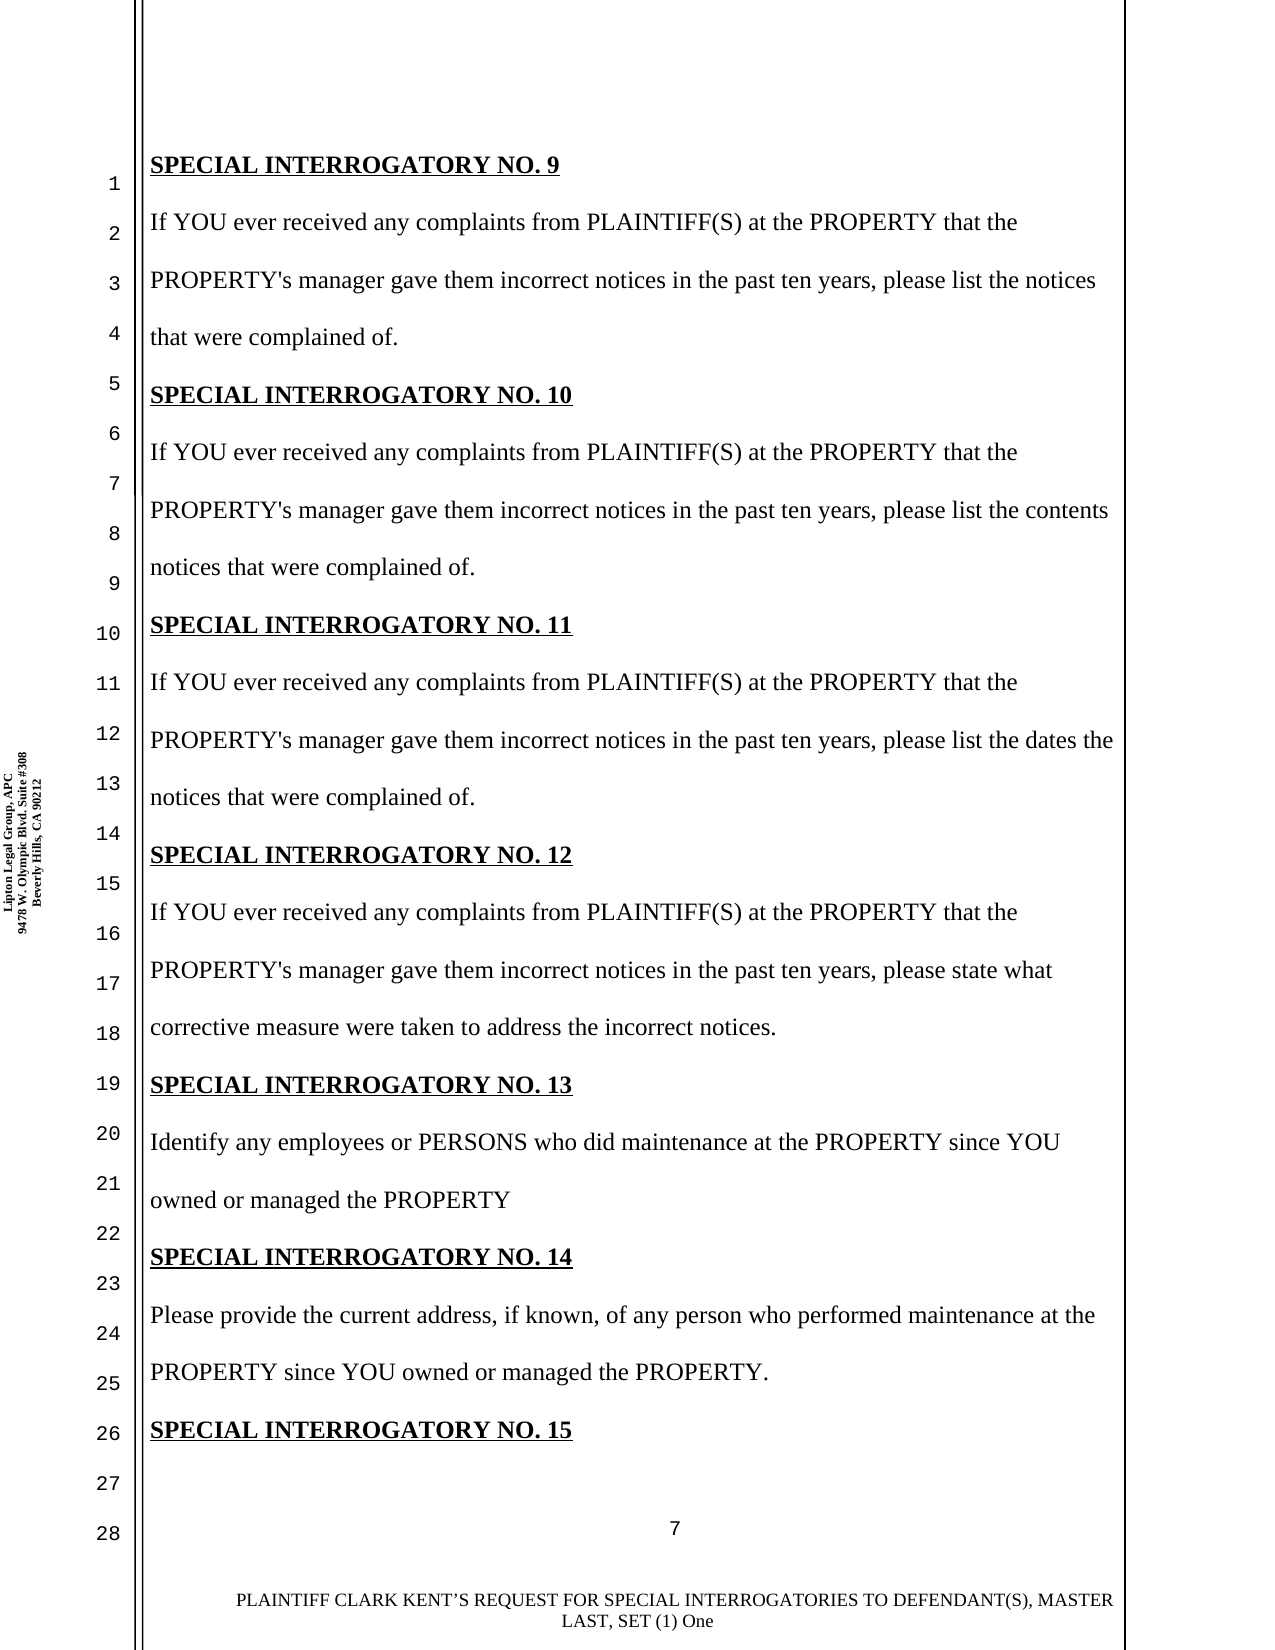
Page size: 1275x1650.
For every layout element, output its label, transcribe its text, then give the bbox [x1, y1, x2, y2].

text Please provide the current address, if known, of any person who performed maintenance at the PROPERTY since YOU owned or managed the PROPERTY. [150, 1300, 1125, 1386]
text SPECIAL INTERROGATORY NO. 9 [150, 150, 1125, 179]
text SPECIAL INTERROGATORY NO. 11 [150, 610, 1125, 639]
text If YOU ever received any complaints from PLAINTIFF(S) at the PROPERTY that the PROPERTY's manager gave them incorrect notices in the past ten years, please state what corrective measure were taken to address the incorrect notices. [150, 897, 1125, 1041]
text SPECIAL INTERROGATORY NO. 10 [150, 380, 1125, 409]
text SPECIAL INTERROGATORY NO. 14 [150, 1242, 1125, 1271]
text If YOU ever received any complaints from PLAINTIFF(S) at the PROPERTY that the PROPERTY's manager gave them incorrect notices in the past ten years, please list the dates the notices that were complained of. [150, 667, 1125, 811]
text If YOU ever received any complaints from PLAINTIFF(S) at the PROPERTY that the PROPERTY's manager gave them incorrect notices in the past ten years, please list the contents notices that were complained of. [150, 437, 1125, 581]
text SPECIAL INTERROGATORY NO. 12 [150, 840, 1125, 869]
text SPECIAL INTERROGATORY NO. 15 [150, 1415, 1125, 1444]
text If YOU ever received any complaints from PLAINTIFF(S) at the PROPERTY that the PROPERTY's manager gave them incorrect notices in the past ten years, please list the notices that were complained of. [150, 207, 1125, 351]
text SPECIAL INTERROGATORY NO. 13 [150, 1070, 1125, 1099]
text Identify any employees or PERSONS who did maintenance at the PROPERTY since YOU owned or managed the PROPERTY [150, 1127, 1125, 1214]
